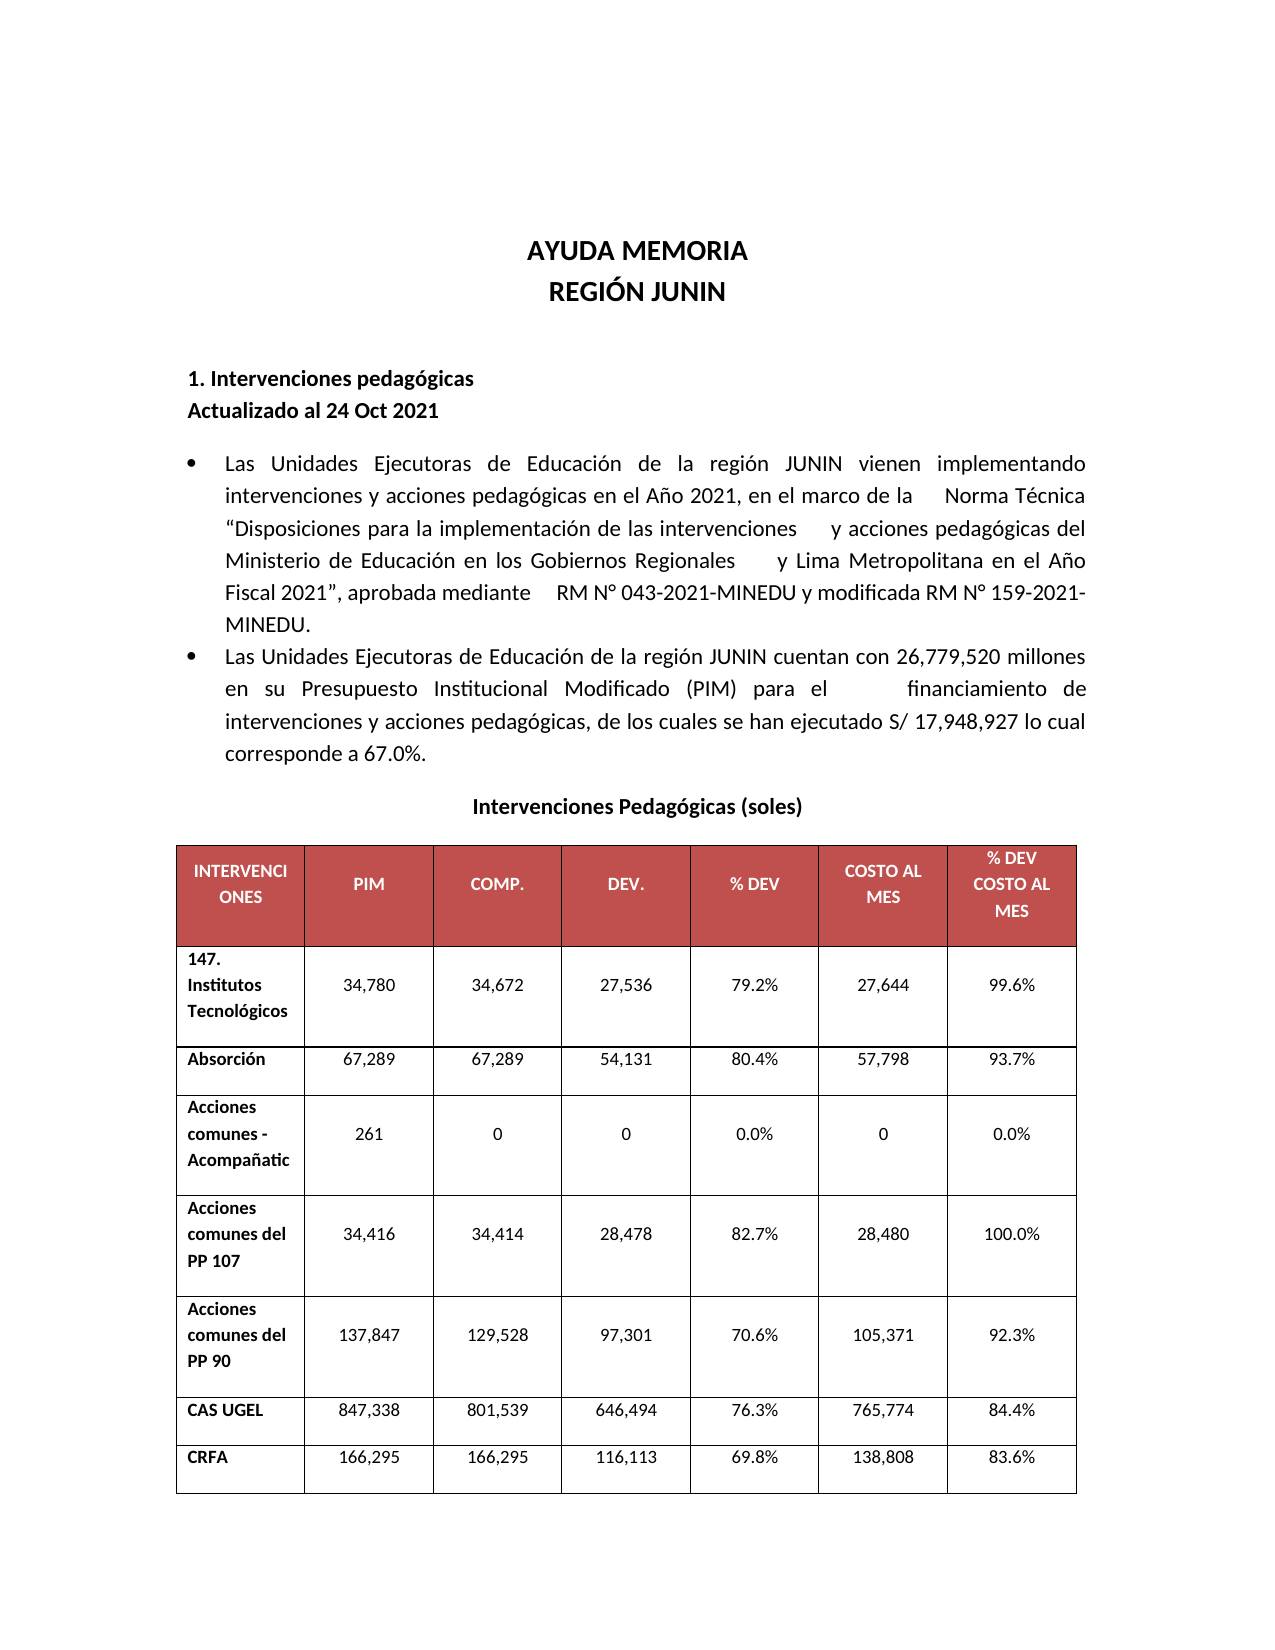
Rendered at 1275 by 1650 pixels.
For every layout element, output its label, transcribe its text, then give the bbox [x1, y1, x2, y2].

table_cell 67,289 [434, 1048, 561, 1094]
table_cell 34,672 [434, 947, 561, 1046]
table_cell Absorción [177, 1048, 304, 1094]
table_cell 92.3% [948, 1297, 1076, 1397]
table_cell 84.4% [948, 1398, 1076, 1445]
table_cell 76.3% [691, 1398, 818, 1445]
table_cell 801,539 [434, 1398, 561, 1445]
table_cell 105,371 [819, 1297, 947, 1397]
table_cell 0 [562, 1096, 690, 1195]
subtitle 1. Intervenciones pedagógicas [187, 364, 1087, 392]
table_cell Acciones comunes del PP 107 [177, 1196, 304, 1296]
table_cell 57,798 [819, 1048, 947, 1094]
table_cell 261 [305, 1096, 433, 1195]
table_cell CRFA [177, 1446, 304, 1493]
table_cell 83.6% [948, 1446, 1076, 1493]
table_header INTERVENCIONES [177, 846, 304, 946]
table_header COMP. [434, 846, 561, 946]
table_cell 79.2% [691, 947, 818, 1046]
title AYUDA MEMORIA REGIÓN JUNIN [187, 232, 1087, 309]
table_header DEV. [562, 846, 690, 946]
table_header % DEV COSTO AL MES [948, 846, 1076, 946]
table_cell 646,494 [562, 1398, 690, 1445]
list Las Unidades Ejecutoras de Educación de la región JUNIN vienen implementando intervenciones y acciones pedagógicas en el Año 2021, en el marco de la Norma Técnica “Disposiciones para la implementación de las intervenciones y acciones pedagógicas del Ministerio de Educación en los Gobiernos Regionales y Lima Metropolitana en el Año Fiscal 2021”, aprobada mediante RM N° 043-2021-MINEDU y modificada RM N° 159-2021-MINEDU. [187, 449, 1087, 638]
table_cell 70.6% [691, 1297, 818, 1397]
table_cell 27,644 [819, 947, 947, 1046]
table_cell 138,808 [819, 1446, 947, 1493]
table_cell 0.0% [691, 1096, 818, 1195]
table_cell 847,338 [305, 1398, 433, 1445]
table_cell 82.7% [691, 1196, 818, 1296]
table_cell 34,780 [305, 947, 433, 1046]
table_cell 80.4% [691, 1048, 818, 1094]
table_header COSTO AL MES [819, 846, 947, 946]
table_cell 166,295 [434, 1446, 561, 1493]
table_cell 147. Institutos Tecnológicos [177, 947, 304, 1046]
table_cell 137,847 [305, 1297, 433, 1397]
table_cell 28,480 [819, 1196, 947, 1296]
table_cell 34,414 [434, 1196, 561, 1296]
table_cell 28,478 [562, 1196, 690, 1296]
table_cell 166,295 [305, 1446, 433, 1493]
table_cell 54,131 [562, 1048, 690, 1094]
table_cell 129,528 [434, 1297, 561, 1397]
table_cell 27,536 [562, 947, 690, 1046]
table_cell 69.8% [691, 1446, 818, 1493]
list Las Unidades Ejecutoras de Educación de la región JUNIN cuentan con 26,779,520 millones en su Presupuesto Institucional Modificado (PIM) para el financiamiento de intervenciones y acciones pedagógicas, de los cuales se han ejecutado S/ 17,948,927 lo cual corresponde a 67.0%. [187, 642, 1087, 767]
table_cell 67,289 [305, 1048, 433, 1094]
table_header % DEV [691, 846, 818, 946]
table_cell 0.0% [948, 1096, 1076, 1195]
table_cell 0 [434, 1096, 561, 1195]
table_cell 34,416 [305, 1196, 433, 1296]
text Actualizado al 24 Oct 2021 [187, 396, 1087, 424]
table_cell 99.6% [948, 947, 1076, 1046]
table_cell CAS UGEL [177, 1398, 304, 1445]
table_cell 100.0% [948, 1196, 1076, 1296]
table_cell Acciones comunes del PP 90 [177, 1297, 304, 1397]
table_cell 97,301 [562, 1297, 690, 1397]
table_cell 116,113 [562, 1446, 690, 1493]
table_cell 93.7% [948, 1048, 1076, 1094]
table_cell 0 [819, 1096, 947, 1195]
text Intervenciones Pedagógicas (soles) [187, 792, 1087, 820]
table_cell Acciones comunes - Acompañatic [177, 1096, 304, 1195]
table_cell 765,774 [819, 1398, 947, 1445]
table_header PIM [305, 846, 433, 946]
